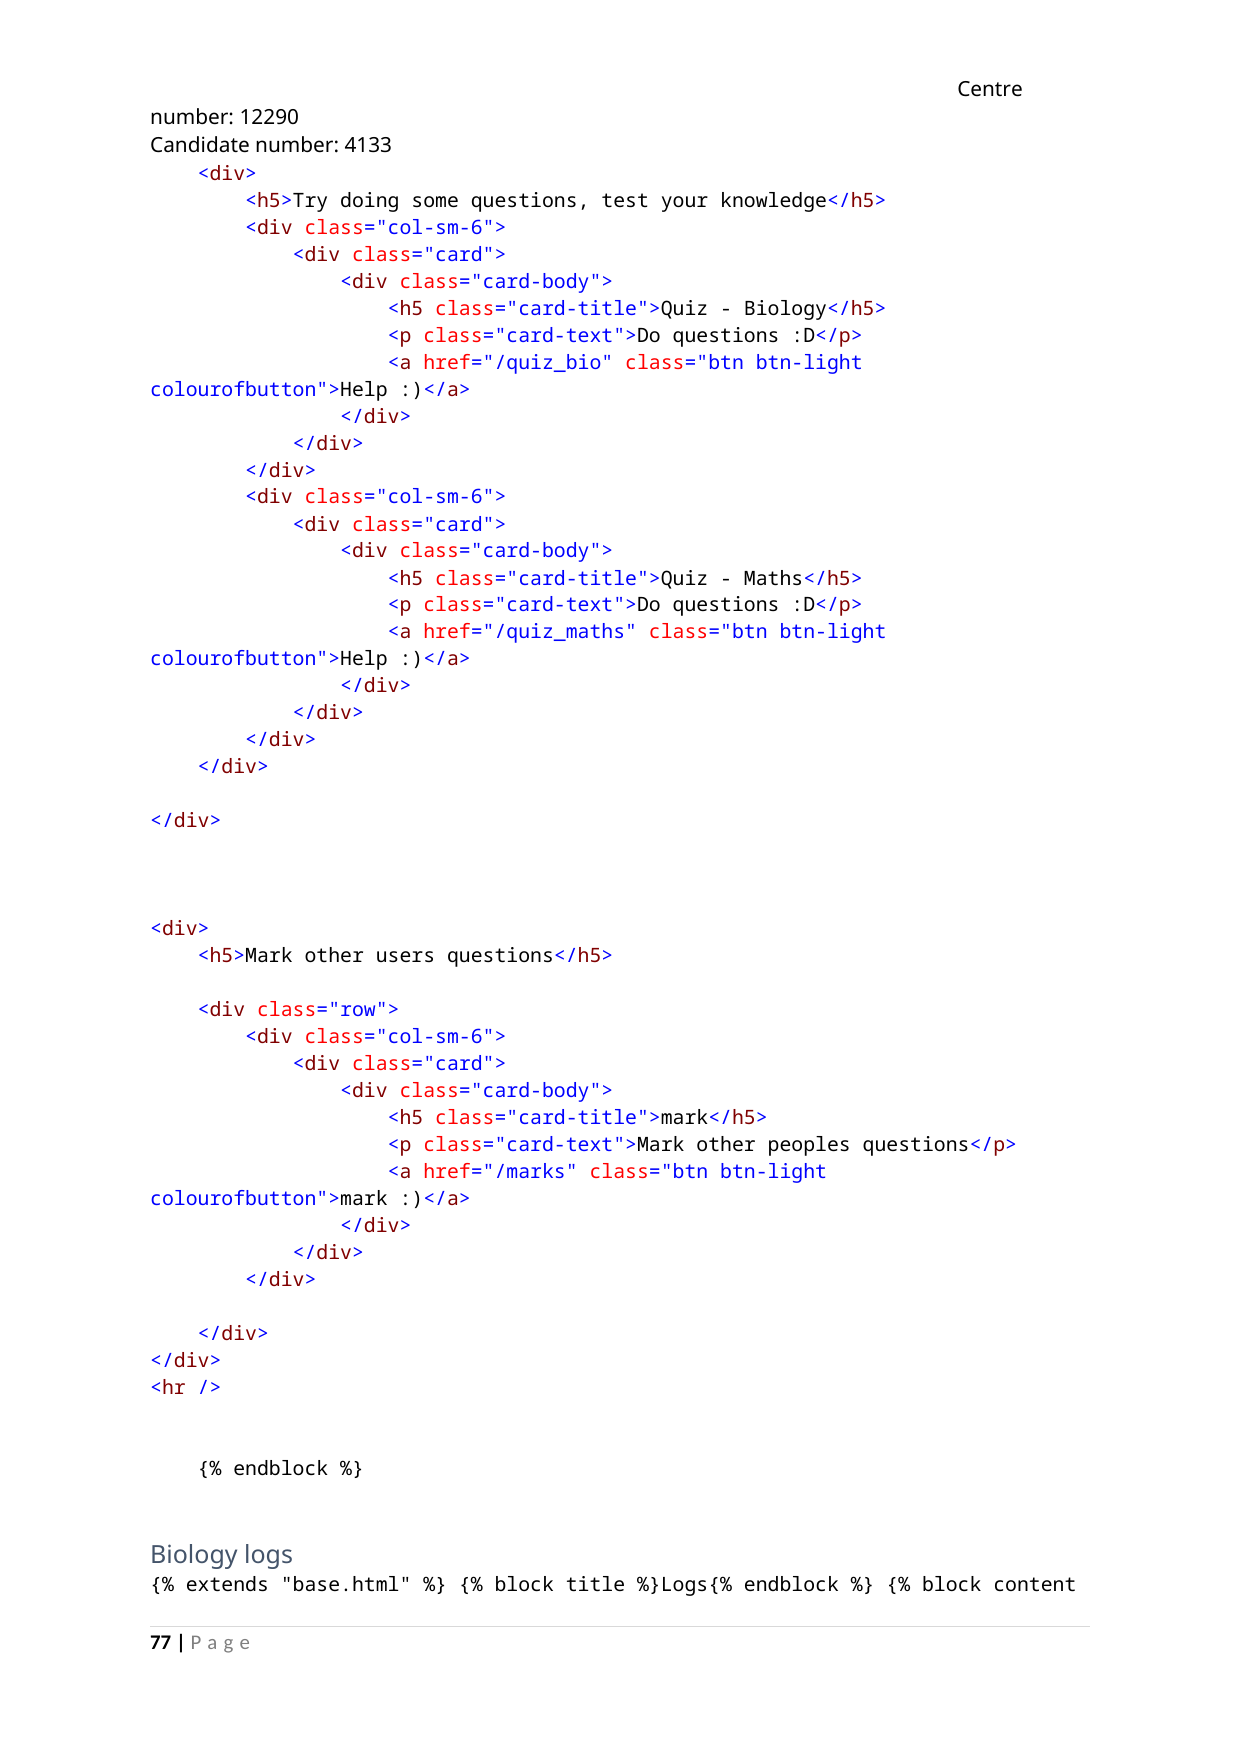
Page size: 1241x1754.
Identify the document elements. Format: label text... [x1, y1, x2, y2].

text <div> [150, 159, 1090, 186]
text </div> [150, 1319, 1090, 1346]
subtitle Biology logs [150, 1537, 1090, 1571]
text </div> [150, 402, 1090, 429]
text <div class="card-body"> [150, 1076, 1090, 1103]
text </div> [150, 1211, 1090, 1238]
text {% endblock %} [150, 1454, 1090, 1481]
text </div> [150, 429, 1090, 456]
text <div class="card"> [150, 1049, 1090, 1076]
text <div class="col-sm-6"> [150, 483, 1090, 510]
text <a href="/marks" class="btn btn-light colourofbutton">mark :)</a> [150, 1157, 1090, 1211]
text <div class="card"> [150, 510, 1090, 537]
text </div> [150, 726, 1090, 753]
text </div> [150, 1265, 1090, 1292]
text </div> [150, 753, 1090, 779]
text <h5 class="card-title">Quiz - Biology</h5> [150, 294, 1090, 321]
text </div> [150, 1346, 1090, 1373]
text <div class="card"> [150, 240, 1090, 267]
text <div class="col-sm-6"> [150, 213, 1090, 240]
text <div class="col-sm-6"> [150, 1022, 1090, 1049]
text <div class="card-body"> [150, 537, 1090, 564]
text <h5>Try doing some questions, test your knowledge</h5> [150, 186, 1090, 213]
text {% extends "base.html" %} {% block title %}Logs{% endblock %} {% block content [150, 1571, 1090, 1598]
text <p class="card-text">Do questions :D</p> [150, 591, 1090, 618]
text </div> [150, 672, 1090, 699]
text <div class="card-body"> [150, 267, 1090, 294]
text <h5>Mark other users questions</h5> [150, 941, 1090, 968]
text <a href="/quiz_maths" class="btn btn-light colourofbutton">Help :)</a> [150, 618, 1090, 672]
text <div> [150, 914, 1090, 941]
text <a href="/quiz_bio" class="btn btn-light colourofbutton">Help :)</a> [150, 348, 1090, 402]
text <hr /> [150, 1373, 1090, 1400]
text <h5 class="card-title">Quiz - Maths</h5> [150, 564, 1090, 591]
text <p class="card-text">Do questions :D</p> [150, 321, 1090, 348]
text <p class="card-text">Mark other peoples questions</p> [150, 1130, 1090, 1157]
text </div> [150, 807, 1090, 833]
text </div> [150, 456, 1090, 483]
text <h5 class="card-title">mark</h5> [150, 1103, 1090, 1130]
text </div> [150, 699, 1090, 726]
text </div> [150, 1238, 1090, 1265]
text <div class="row"> [150, 995, 1090, 1022]
